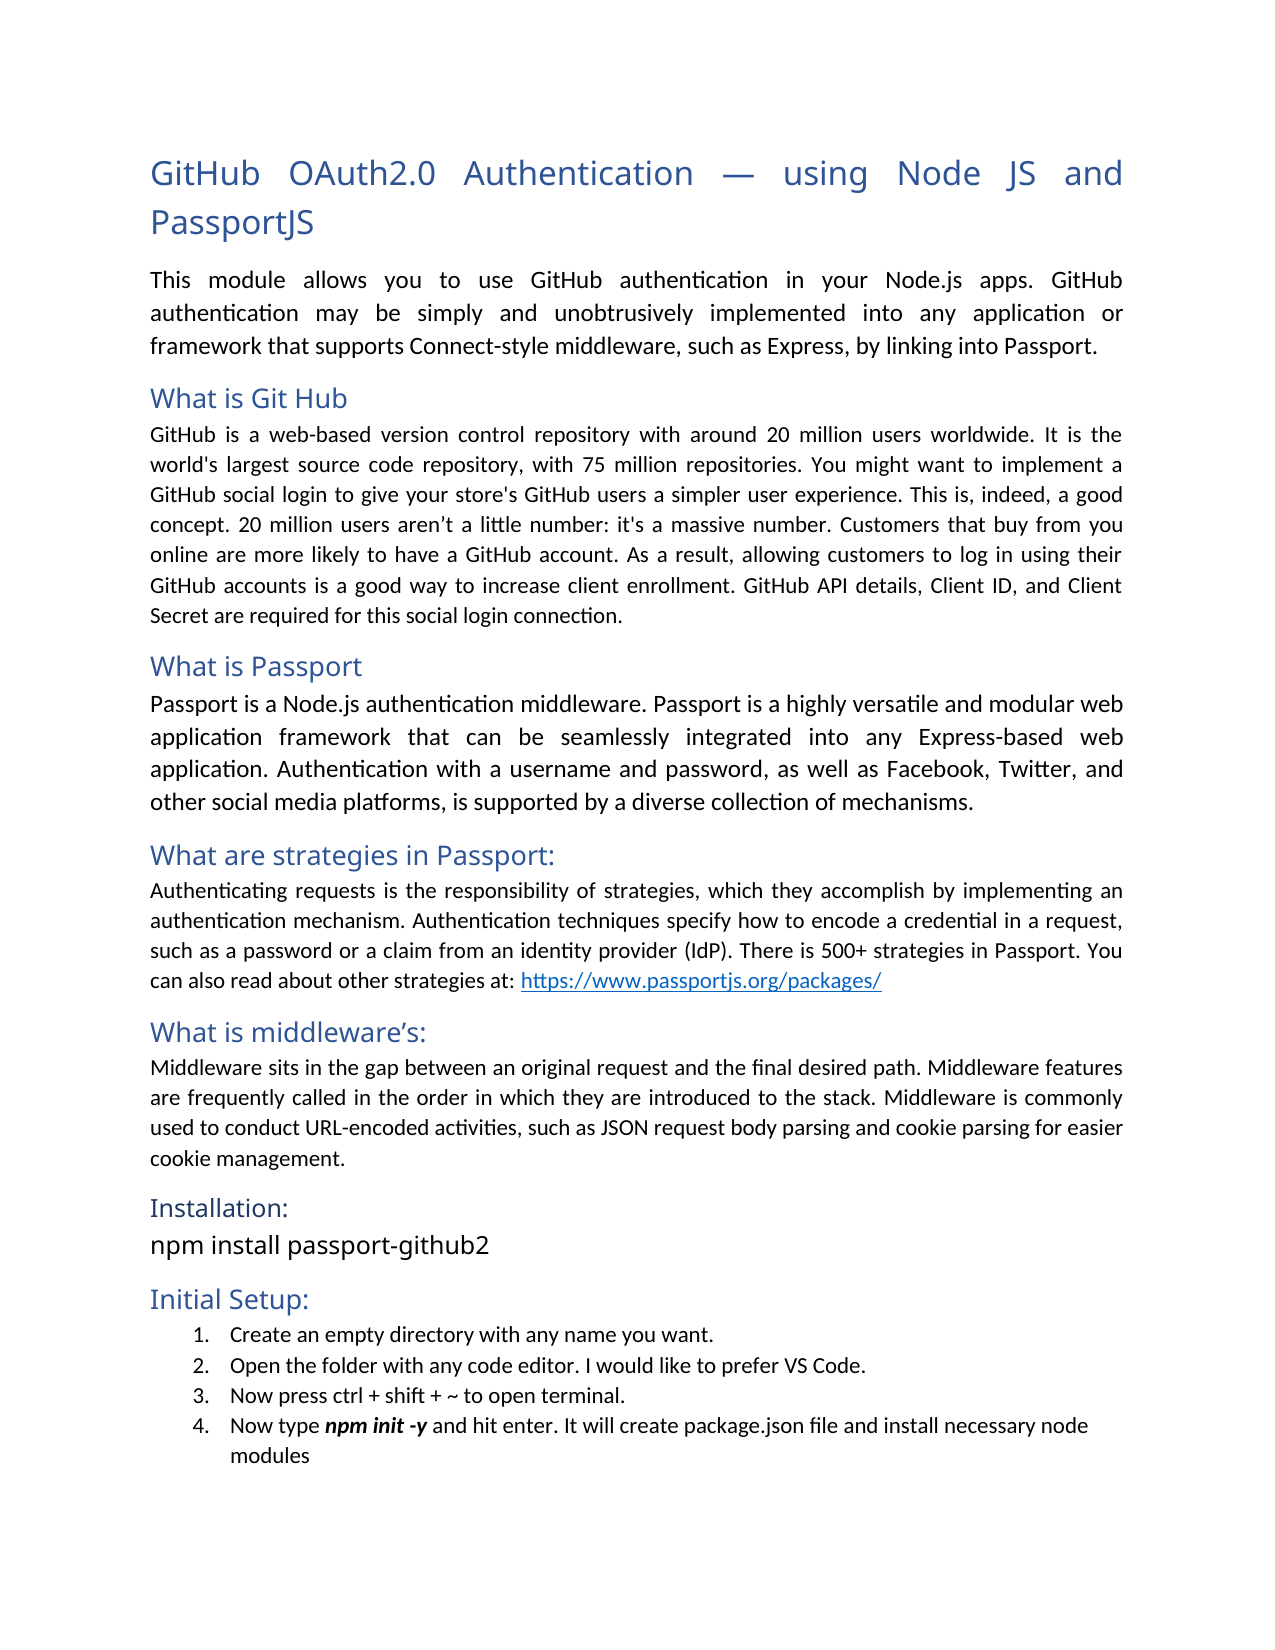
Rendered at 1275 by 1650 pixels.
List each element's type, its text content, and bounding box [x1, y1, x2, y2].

list Open the folder with any code editor. I would like to prefer VS Code. [192, 1351, 1125, 1379]
list Create an empty directory with any name you want. [192, 1321, 1125, 1349]
subtitle Initial Setup: [150, 1281, 1125, 1318]
text Passport is a Node.js authentication middleware. Passport is a highly versatile and modular web application framework that can be seamlessly integrated into any Express-based web application. Authentication with a username and password, as well as Facebook, Twitter, and other social media platforms, is supported by a diverse collection of mechanisms. [150, 688, 1125, 817]
text npm install passport-github2 [150, 1227, 1125, 1261]
list Now press ctrl + shift + ~ to open terminal. [192, 1381, 1125, 1409]
subtitle What is Passport [150, 648, 1125, 685]
text This module allows you to use GitHub authentication in your Node.js apps. GitHub authentication may be simply and unobtrusively implemented into any application or framework that supports Connect-style middleware, such as Express, by linking into Passport. [150, 264, 1125, 361]
text GitHub OAuth2.0 Authentication — using Node JS and PassportJS [150, 150, 1125, 244]
subtitle Installation: [150, 1191, 1125, 1225]
subtitle What are strategies in Passport: [150, 836, 1125, 873]
subtitle What is Git Hub [150, 380, 1125, 417]
list Now type npm init -y and hit enter. It will create package.json file and install necessary node modules [192, 1411, 1125, 1469]
text Middleware sits in the gap between an original request and the final desired path. Middleware features are frequently called in the order in which they are introduced to the stack. Middleware is commonly used to conduct URL-encoded activities, such as JSON request body parsing and cookie parsing for easier cookie management. [150, 1053, 1125, 1172]
text GitHub is a web-based version control repository with around 20 million users worldwide. It is the world's largest source code repository, with 75 million repositories. You might want to implement a GitHub social login to give your store's GitHub users a simpler user experience. This is, indeed, a good concept. 20 million users aren’t a little number: it's a massive number. Customers that buy from you online are more likely to have a GitHub account. As a result, allowing customers to log in using their GitHub accounts is a good way to increase client enrollment. GitHub API details, Client ID, and Client Secret are required for this social login connection. [150, 420, 1125, 629]
text Authenticating requests is the responsibility of strategies, which they accomplish by implementing an authentication mechanism. Authentication techniques specify how to encode a credential in a request, such as a password or a claim from an identity provider (IdP). There is 500+ strategies in Passport. You can also read about other strategies at: https://www.passportjs.org/packages/ [150, 876, 1125, 994]
subtitle What is middleware’s: [150, 1013, 1125, 1050]
